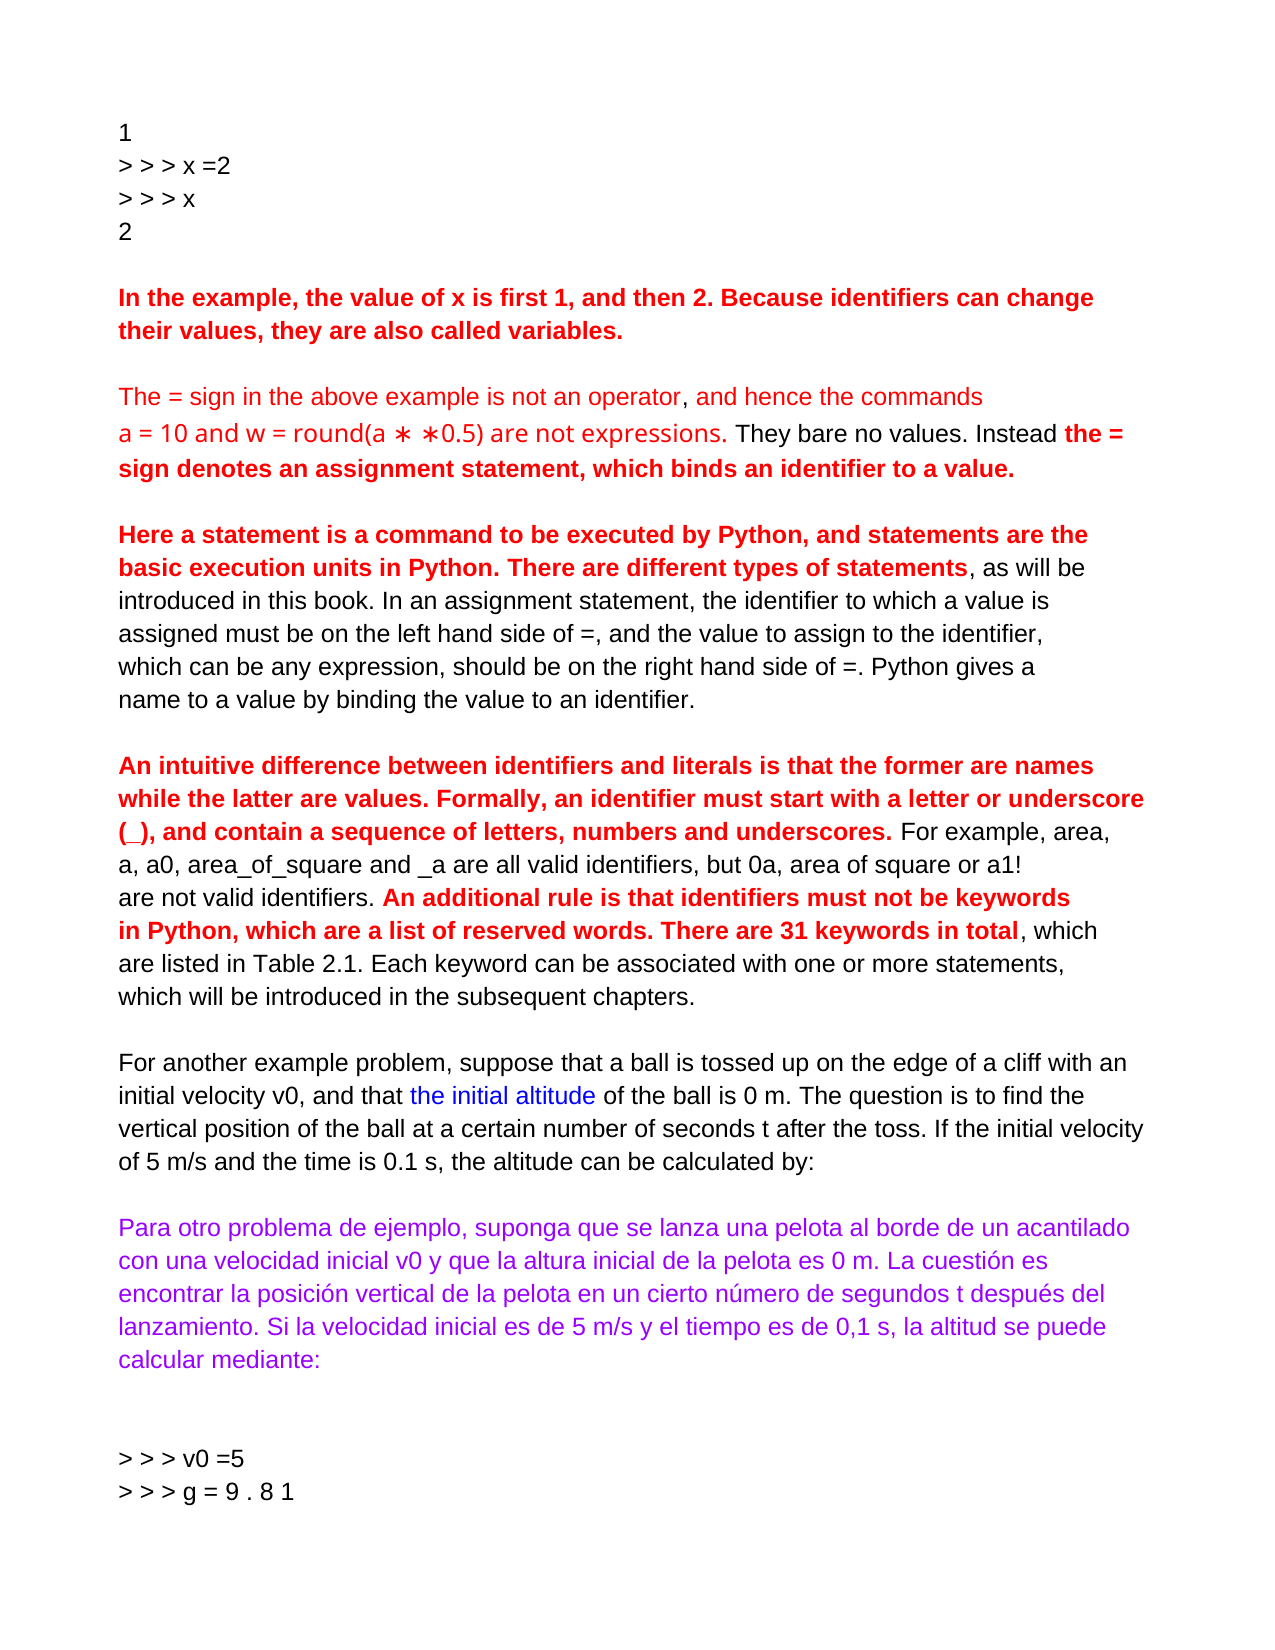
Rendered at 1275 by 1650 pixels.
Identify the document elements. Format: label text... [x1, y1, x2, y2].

text while the latter are values. Formally, an identifier must start with a letter or underscore [118, 784, 1157, 812]
text > > > x =2 [118, 151, 1157, 180]
text name to a value by binding the value to an identifier. [118, 685, 1157, 713]
text > > > x [118, 184, 1157, 213]
text basic execution units in Python. There are different types of statements, as will be [118, 553, 1157, 581]
text assigned must be on the left hand side of =, and the value to assign to the identifier, [118, 619, 1157, 647]
text a, a0, area_of_square and _a are all valid identifiers, but 0a, area of square or a1! [118, 850, 1157, 878]
text which can be any expression, should be on the right hand side of =. Python gives a [118, 652, 1157, 680]
text > > > g = 9 . 8 1 [118, 1477, 1157, 1506]
text Here a statement is a command to be executed by Python, and statements are the [118, 519, 1157, 548]
text Para otro problema de ejemplo, suponga que se lanza una pelota al borde de un acantilado con una velocidad inicial v0 y que la altura inicial de la pelota es 0 m. La cuestión es encontrar la posición vertical de la pelota en un cierto número de segundos t después del lanzamiento. Si la velocidad inicial es de 5 m/s y el tiempo es de 0,1 s, la altitud se puede calcular mediante: [118, 1213, 1157, 1374]
text 1 [118, 118, 1157, 147]
text An intuitive difference between identifiers and literals is that the former are names [118, 751, 1157, 779]
text their values, they are also called variables. [118, 316, 1157, 345]
text in Python, which are a list of reserved words. There are 31 keywords in total, which [118, 916, 1157, 944]
text which will be introduced in the subsequent chapters. [118, 982, 1157, 1011]
text introduced in this book. In an assignment statement, the identifier to which a value is [118, 586, 1157, 614]
text are listed in Table 2.1. Each keyword can be associated with one or more statements, [118, 949, 1157, 978]
text a = 10 and w = round(a ∗ ∗0.5) are not expressions. They bare no values. Instead the = sign denotes an assignment statement, which binds an identifier to a value. [118, 415, 1157, 482]
text The = sign in the above example is not an operator, and hence the commands [118, 382, 1157, 411]
text > > > v0 =5 [118, 1444, 1157, 1473]
text In the example, the value of x is first 1, and then 2. Because identifiers can change [118, 283, 1157, 312]
text 2 [118, 217, 1157, 246]
text For another example problem, suppose that a ball is tossed up on the edge of a cliff with an initial velocity v0, and that the initial altitude of the ball is 0 m. The question is to find the vertical position of the ball at a certain number of seconds t after the toss. If the initial velocity of 5 m/s and the time is 0.1 s, the altitude can be calculated by: [118, 1048, 1157, 1176]
text (_), and contain a sequence of letters, numbers and underscores. For example, area, [118, 817, 1157, 846]
text are not valid identifiers. An additional rule is that identifiers must not be keywords [118, 883, 1157, 912]
